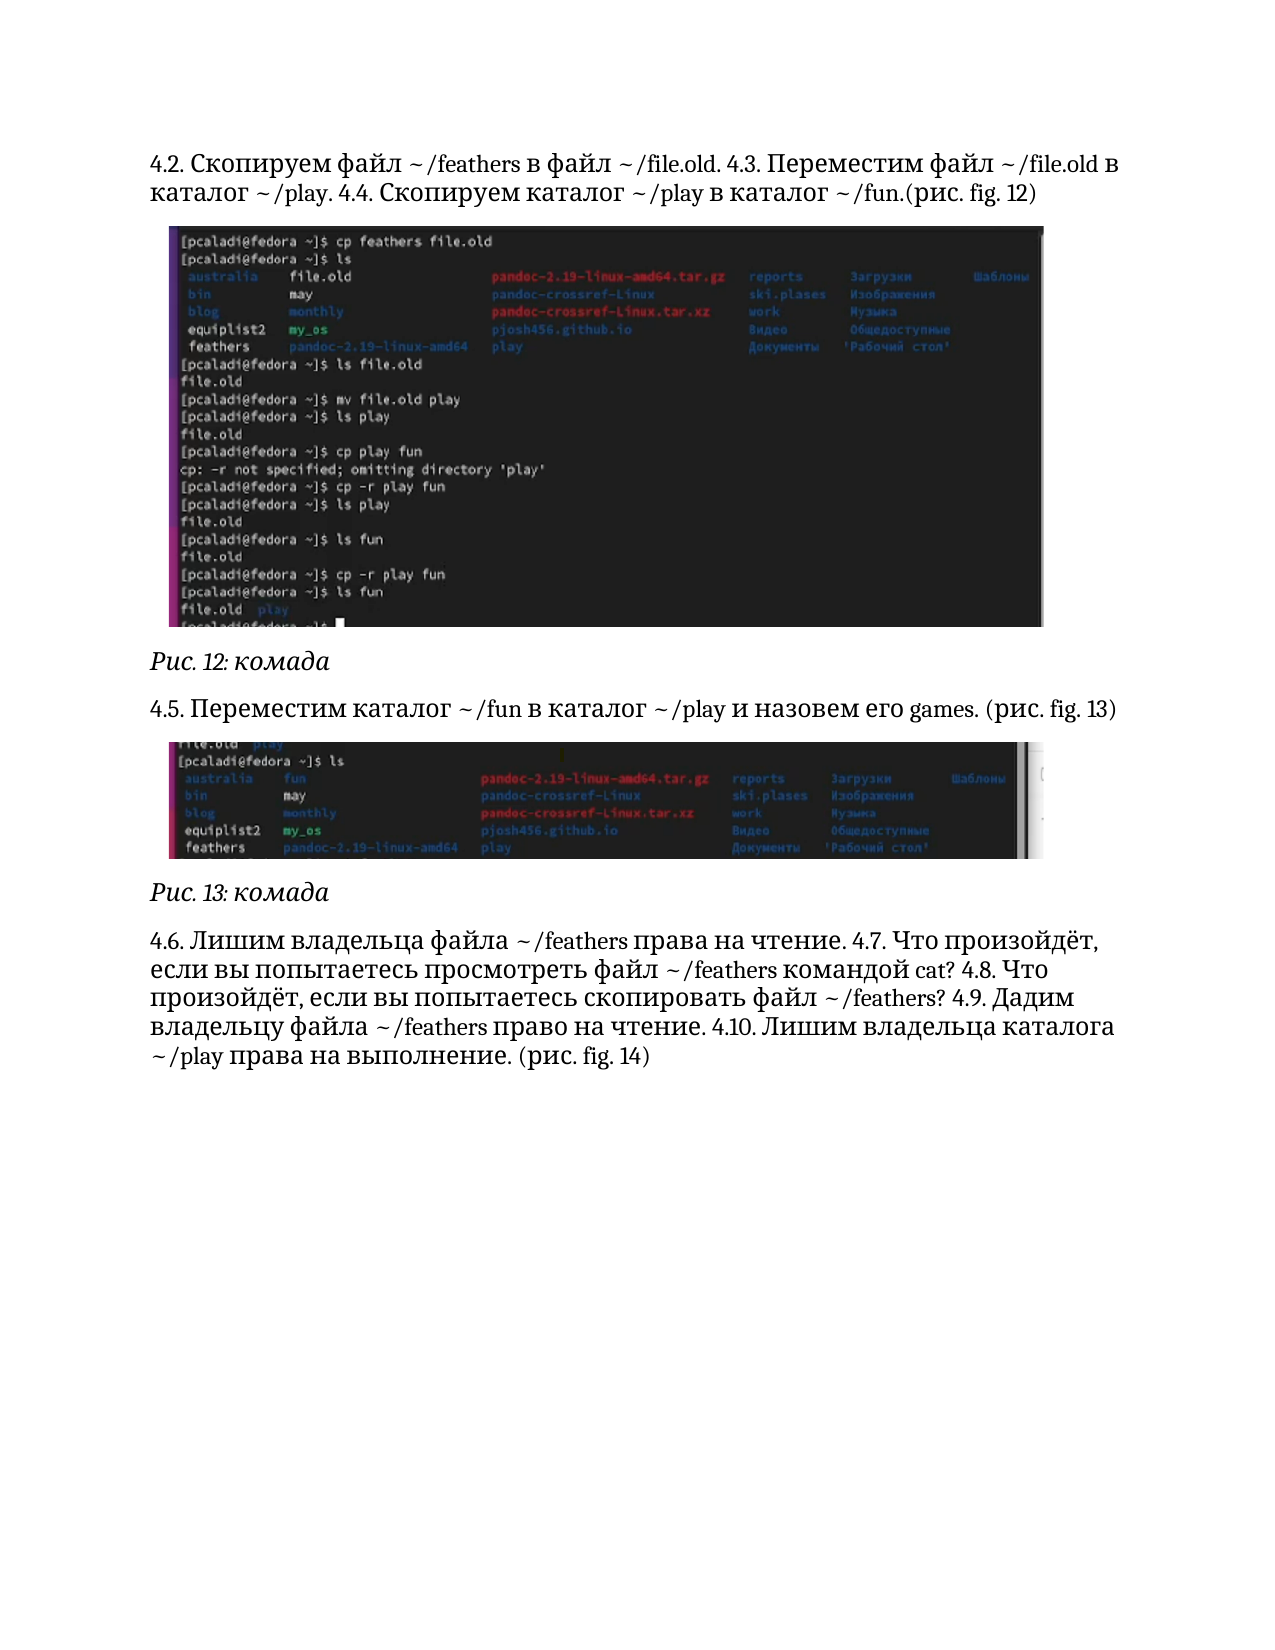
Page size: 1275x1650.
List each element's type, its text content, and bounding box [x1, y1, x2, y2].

picture [168, 226, 1044, 627]
text 4.5. Переместим каталог ~/fun в каталог ~/play и назовем его games. (рис. fig. 13) [150, 695, 1125, 724]
picture [168, 742, 1044, 859]
text 4.2. Скопируем файл ~/feathers в файл ~/file.old. 4.3. Переместим файл ~/file.old в каталог ~/play. 4.4. Скопируем каталог ~/play в каталог ~/fun.(рис. fig. 12) [150, 150, 1125, 207]
text Рис. 12: комада [150, 648, 1125, 676]
text 4.6. Лишим владельца файла ~/feathers права на чтение. 4.7. Что произойдёт, если вы попытаетесь просмотреть файл ~/feathers командой cat? 4.8. Что произойдёт, если вы попытаетесь скопировать файл ~/feathers? 4.9. Дадим владельцу файла ~/feathers право на чтение. 4.10. Лишим владельца каталога ~/play права на выполнение. (рис. fig. 14) [150, 927, 1125, 1071]
text Рис. 13: комада [150, 879, 1125, 908]
